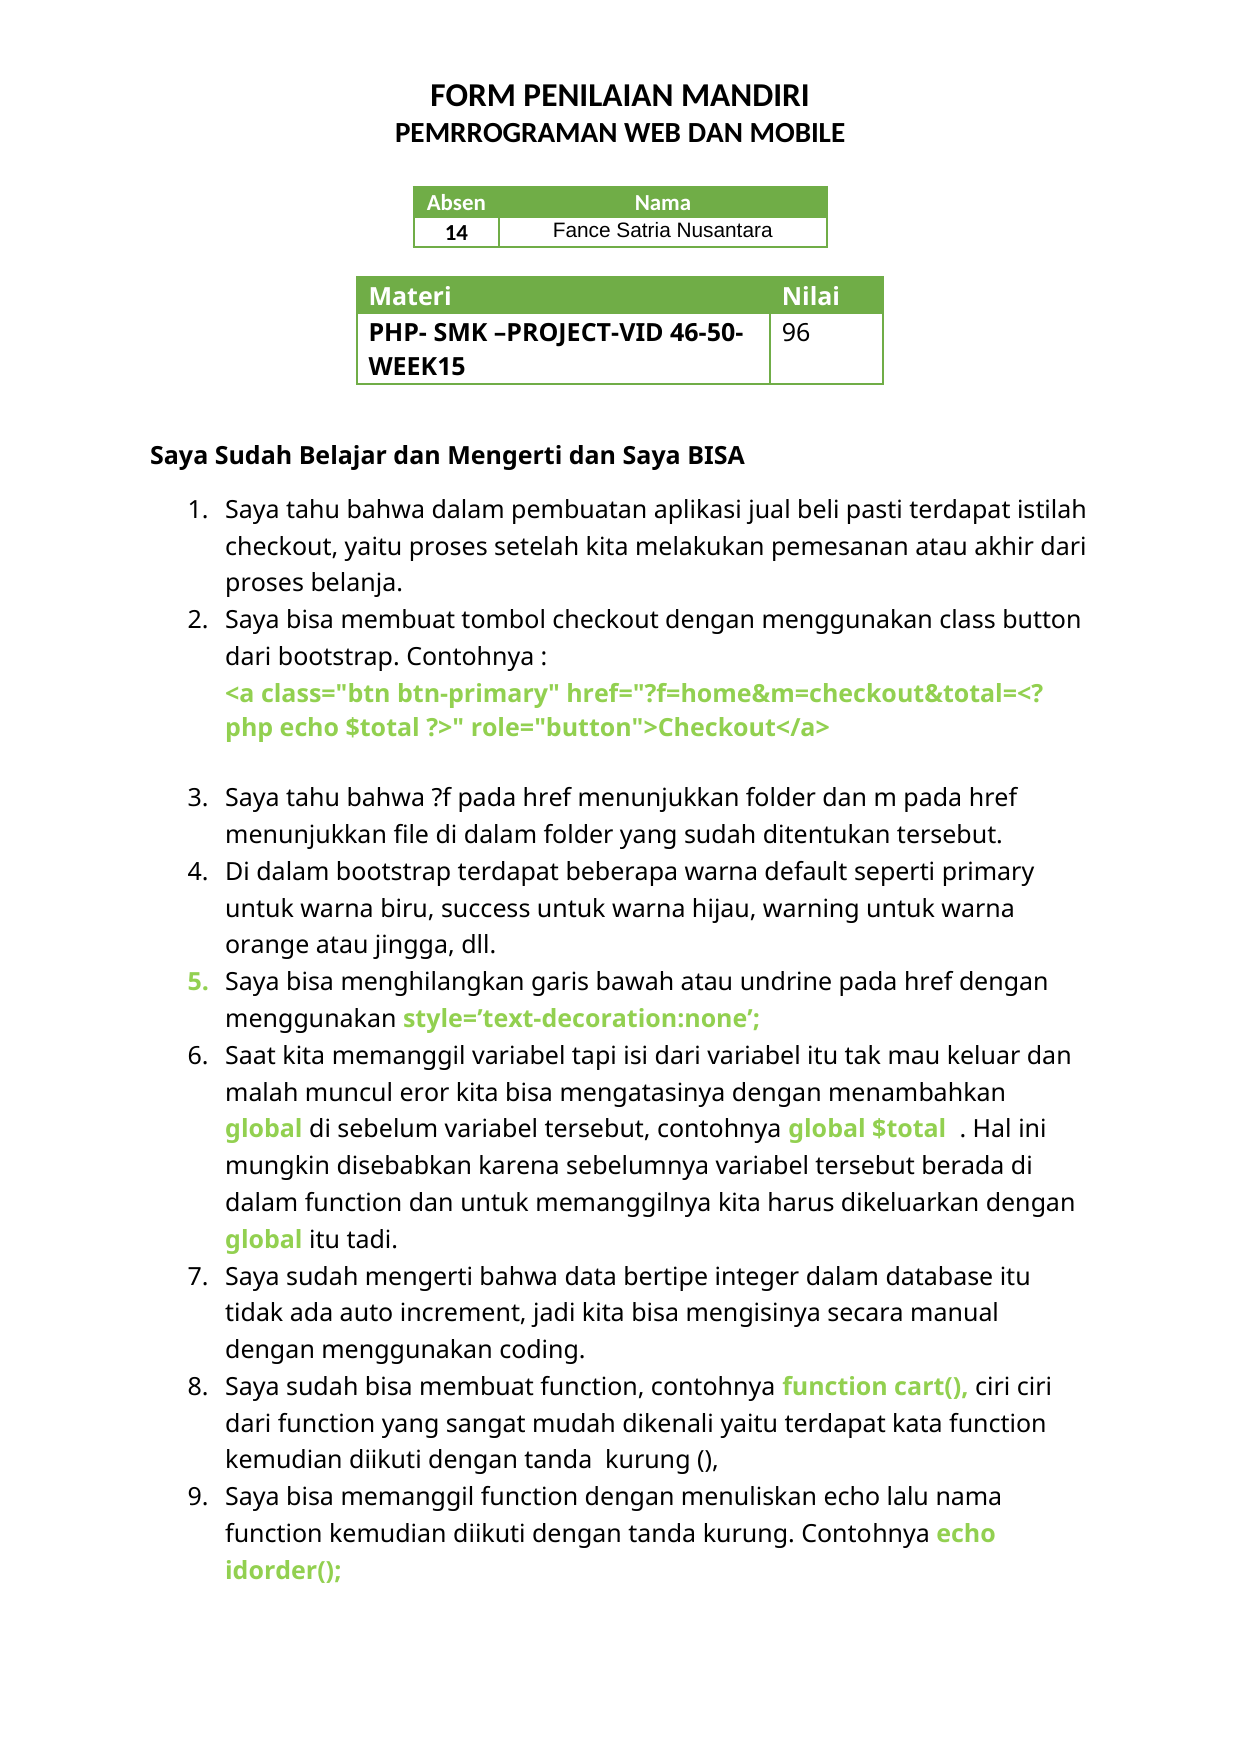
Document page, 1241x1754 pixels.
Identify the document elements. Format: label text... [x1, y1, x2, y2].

list Saat kita memanggil variabel tapi isi dari variabel itu tak mau keluar dan malah muncul eror kita bisa mengatasinya dengan menambahkan global di sebelum variabel tersebut, contohnya global $total . Hal ini mungkin disebabkan karena sebelumnya variabel tersebut berada di dalam function dan untuk memanggilnya kita harus dikeluarkan dengan global itu tadi. [187, 1037, 1090, 1255]
list Saya bisa membuat tombol checkout dengan menggunakan class button dari bootstrap. Contohnya : [187, 602, 1090, 672]
list Saya sudah bisa membuat function, contohnya function cart(), ciri ciri dari function yang sangat mudah dikenali yaitu terdapat kata function kemudian diikuti dengan tanda kurung (), [187, 1368, 1090, 1476]
table_header Materi [358, 278, 770, 312]
table_cell 96 [771, 314, 882, 382]
list <a class="btn btn-primary" href="?f=home&m=checkout&total=<?php echo $total ?>" role="button">Checkout</a> [225, 675, 1090, 743]
table_header Nilai [770, 278, 882, 312]
list Di dalam bootstrap terdapat beberapa warna default seperti primary untuk warna biru, success untuk warna hijau, warning untuk warna orange atau jingga, dll. [187, 854, 1090, 961]
table_cell PHP- SMK –PROJECT-VID 46-50-WEEK15 [358, 314, 769, 382]
text Saya Sudah Belajar dan Mengerti dan Saya BISA [150, 438, 1090, 472]
list Saya bisa memanggil function dengan menuliskan echo lalu nama function kemudian diikuti dengan tanda kurung. Contohnya echo idorder(); [187, 1479, 1090, 1586]
list Saya tahu bahwa ?f pada href menunjukkan folder dan m pada href menunjukkan file di dalam folder yang sudah ditentukan tersebut. [187, 780, 1090, 851]
list Saya sudah mengerti bahwa data bertipe integer dalam database itu tidak ada auto increment, jadi kita bisa mengisinya secara manual dengan menggunakan coding. [187, 1258, 1090, 1366]
list Saya tahu bahwa dalam pembuatan aplikasi jual beli pasti terdapat istilah checkout, yaitu proses setelah kita melakukan pemesanan atau akhir dari proses belanja. [187, 491, 1090, 599]
list Saya bisa menghilangkan garis bawah atau undrine pada href dengan menggunakan style=’text-decoration:none’; [187, 964, 1090, 1035]
